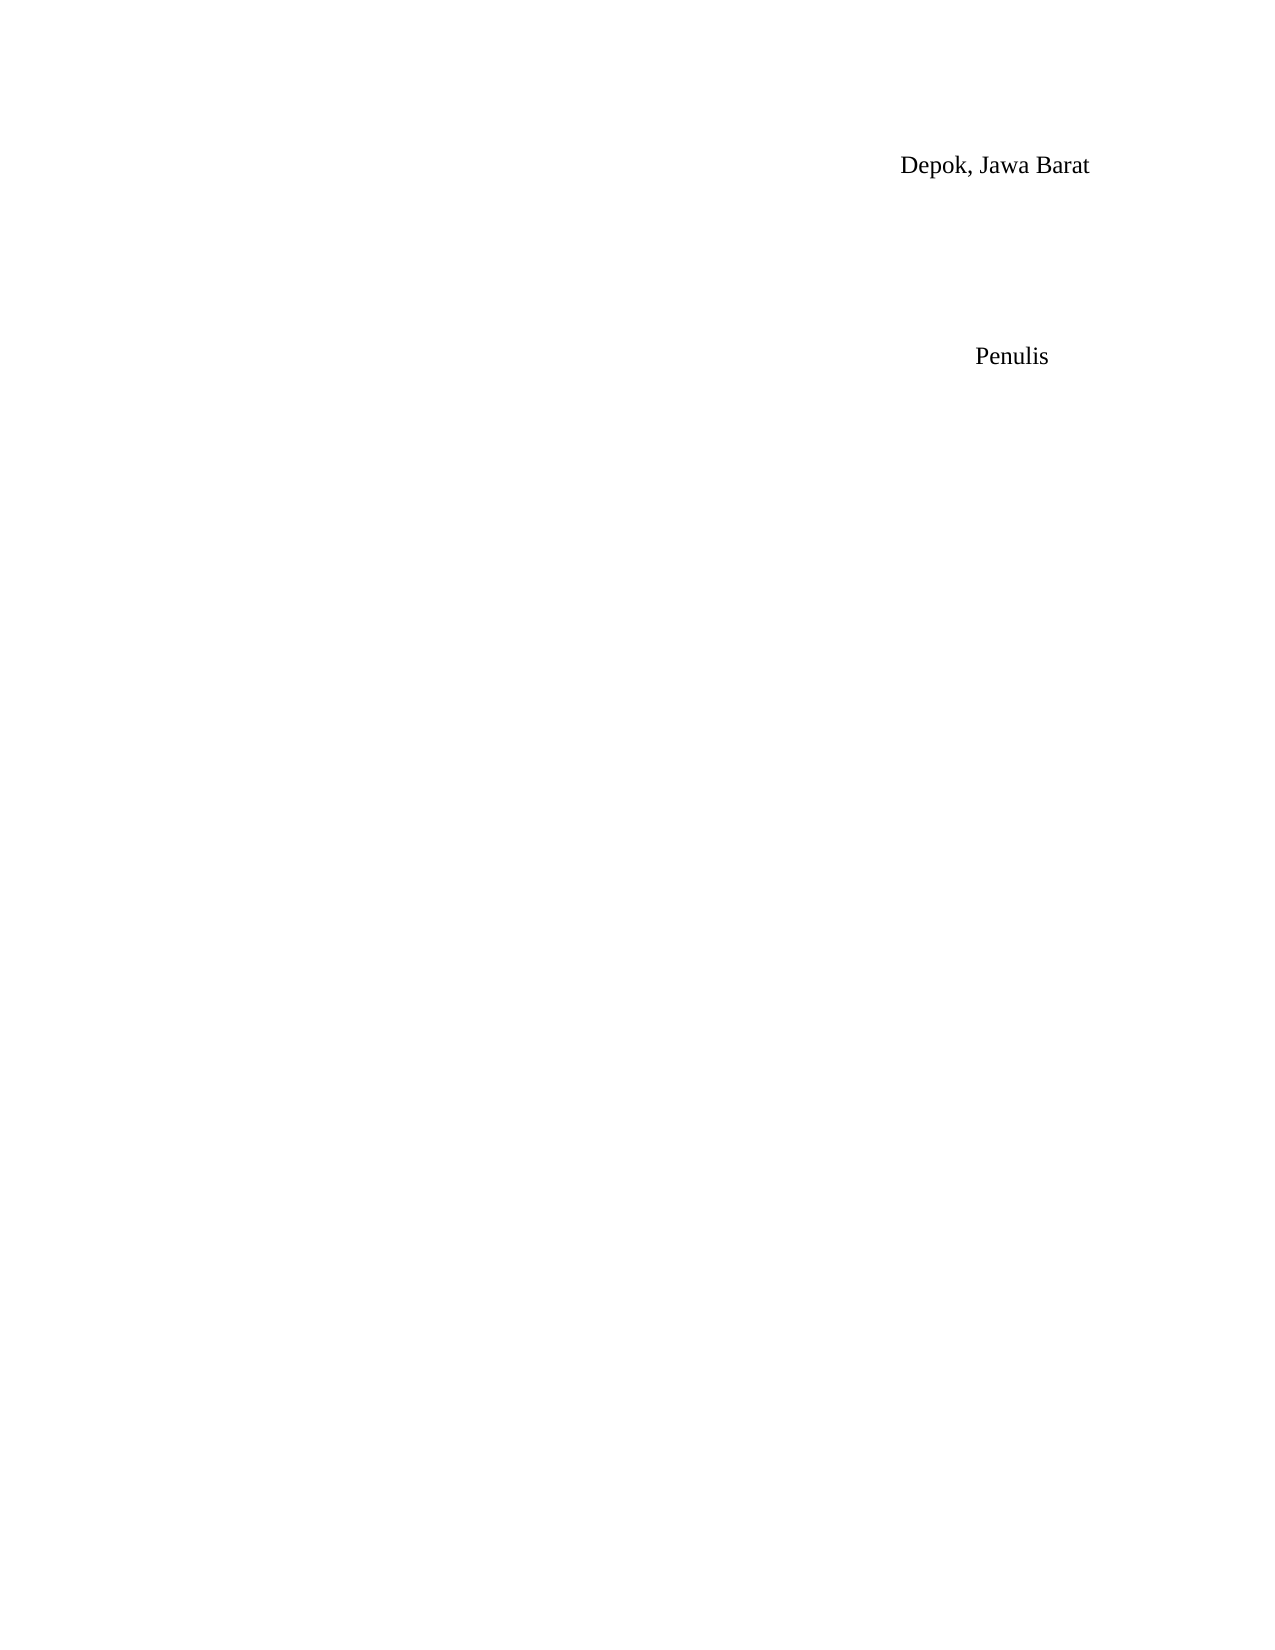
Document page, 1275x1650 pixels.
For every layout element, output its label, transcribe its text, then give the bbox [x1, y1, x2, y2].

text Depok, Jawa Barat [150, 150, 1125, 179]
text Penulis [150, 341, 1125, 369]
